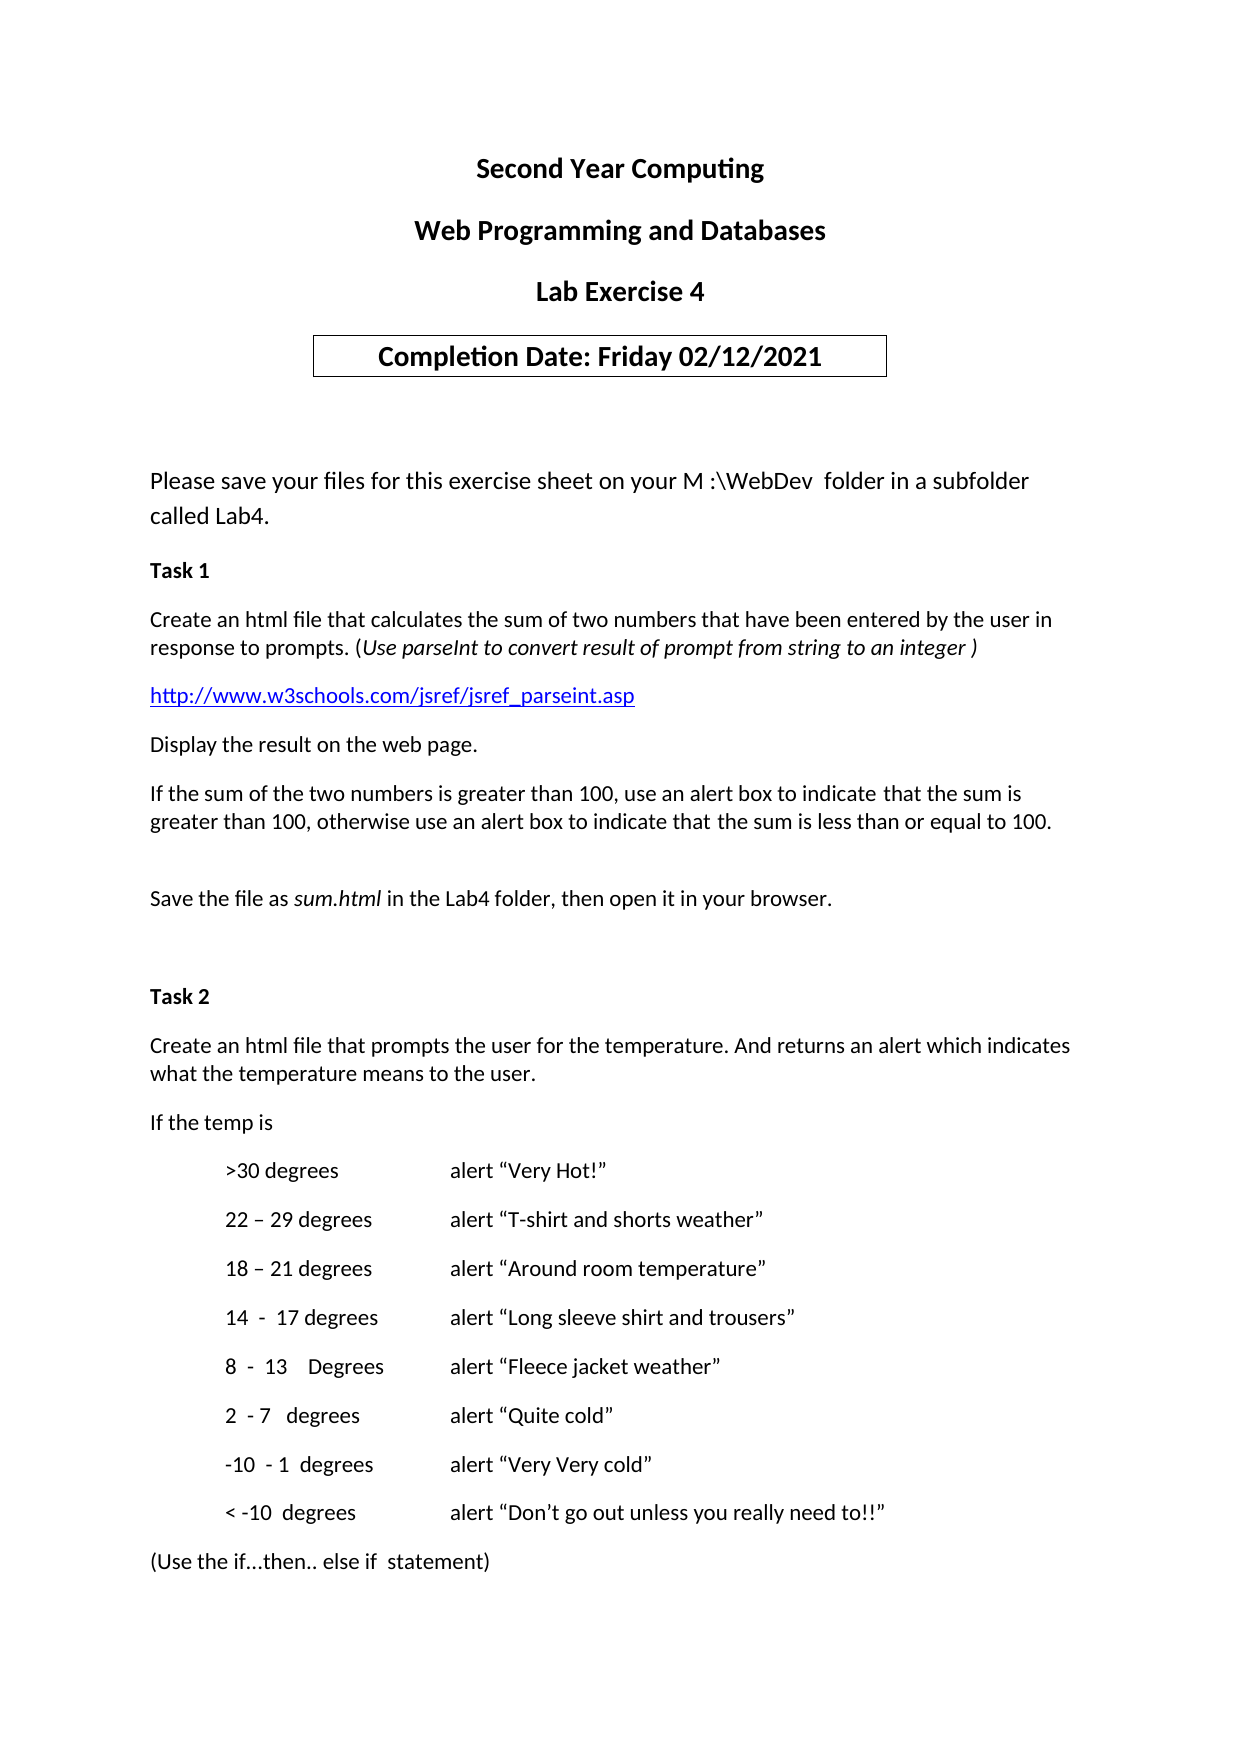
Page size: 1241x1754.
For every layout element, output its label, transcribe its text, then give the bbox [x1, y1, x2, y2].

text Lab Exercise 4 [150, 273, 1090, 309]
text (Use the if...then.. else if statement) [150, 1547, 1090, 1575]
text -10 - 1 degrees alert “Very Very cold” [150, 1450, 1090, 1478]
text Create an html file that prompts the user for the temperature. And returns an alert which indicates what the temperature means to the user. [150, 1031, 1090, 1087]
text Please save your files for this exercise sheet on your M :\WebDev folder in a subfolder called Lab4. [150, 465, 1090, 531]
text Task 1 [150, 556, 1090, 584]
text 22 – 29 degrees alert “T-shirt and shorts weather” [150, 1205, 1090, 1233]
text Save the file as sum.html in the Lab4 folder, then open it in your browser. [150, 884, 1090, 912]
text If the sum of the two numbers is greater than 100, use an alert box to indicate that the sum is greater than 100, otherwise use an alert box to indicate that the sum is less than or equal to 100. [150, 779, 1090, 835]
text Web Programming and Databases [150, 212, 1090, 247]
text 2 - 7 degrees alert “Quite cold” [150, 1401, 1090, 1429]
text < -10 degrees alert “Don’t go out unless you really need to!!” [150, 1498, 1090, 1527]
text Display the result on the web page. [150, 731, 1090, 758]
text http://www.w3schools.com/jsref/jsref_parseint.asp [150, 682, 1090, 710]
text If the temp is [150, 1108, 1090, 1136]
text Completion Date: Friday 02/12/2021 [314, 336, 886, 376]
text Task 2 [150, 982, 1090, 1010]
text 18 – 21 degrees alert “Around room temperature” [150, 1254, 1090, 1282]
text Second Year Computing [150, 150, 1090, 186]
text 14 - 17 degrees alert “Long sleeve shirt and trousers” [150, 1303, 1090, 1331]
text Create an html file that calculates the sum of two numbers that have been entered by the user in response to prompts. (Use parseInt to convert result of prompt from string to an integer ) [150, 605, 1090, 661]
text >30 degrees alert “Very Hot!” [150, 1157, 1090, 1184]
text 8 - 13 Degrees alert “Fleece jacket weather” [150, 1352, 1090, 1380]
